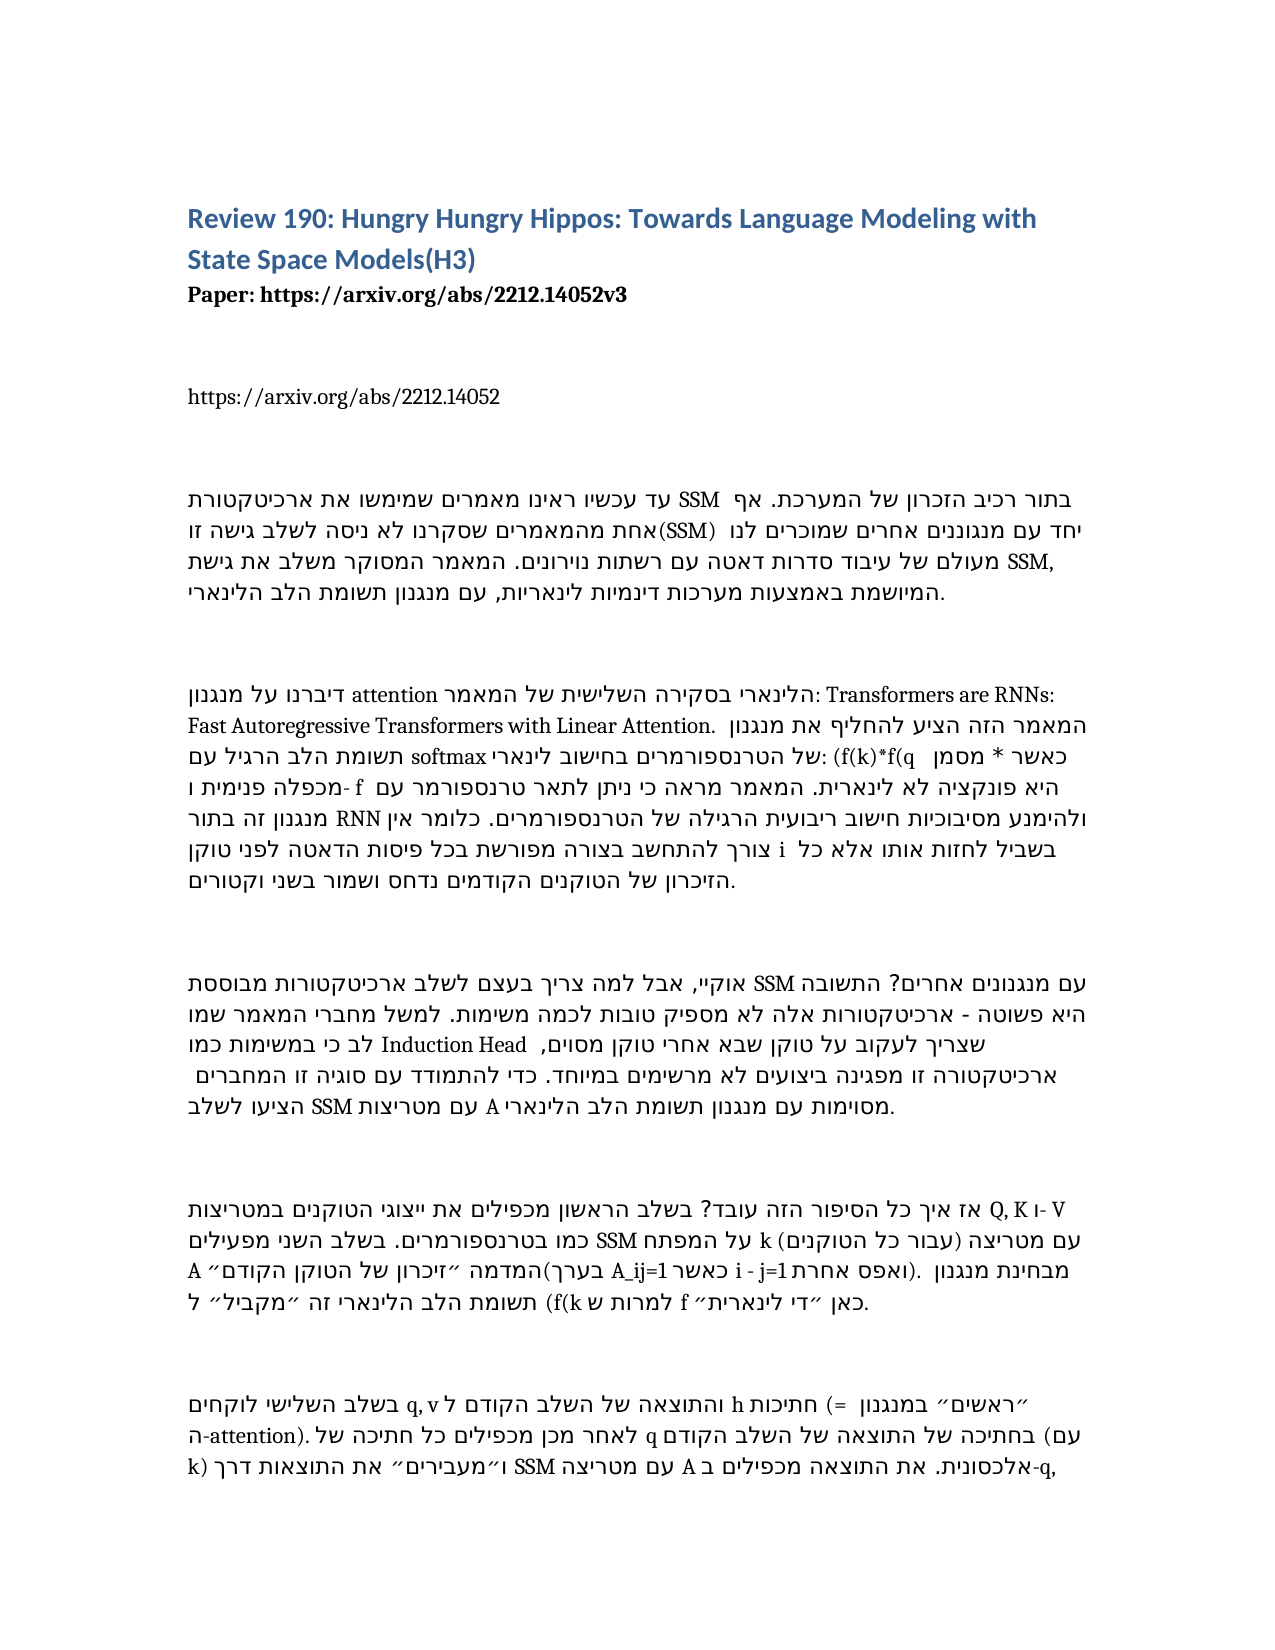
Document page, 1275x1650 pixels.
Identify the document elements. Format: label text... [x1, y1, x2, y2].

text Paper: https://arxiv.org/abs/2212.14052v3 [187, 282, 1087, 308]
text https://arxiv.org/abs/2212.14052 [187, 384, 1087, 410]
subtitle Review 190: Hungry Hungry Hippos: Towards Language Modeling with State Space Models(H3) [187, 200, 1087, 277]
text עד עכשיו ראינו מאמרים שמימשו את ארכיטקטורת SSM בתור רכיב הזכרון של המערכת. אף אחת מהמאמרים שסקרנו לא ניסה לשלב גישה זו(SSM) יחד עם מנגוננים אחרים שמוכרים לנו מעולם של עיבוד סדרות דאטה עם רשתות נוירונים. המאמר המסוקר משלב את גישת SSM, המיושמת באמצעות מערכות דינמיות לינאריות, עם מנגנון תשומת הלב הלינארי. [187, 486, 1087, 606]
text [187, 1391, 1087, 1480]
text דיברנו על מנגנון attention הלינארי בסקירה השלישית של המאמר: Transformers are RNNs: Fast Autoregressive Transformers with Linear Attention. המאמר הזה הציע להחליף את מנגנון תשומת הלב הרגיל עם softmax של הטרנספורמרים בחישוב לינארי: (f(k)*f(q כאשר * מסמן מכפלה פנימית ו- f היא פונקציה לא לינארית. המאמר מראה כי ניתן לתאר טרנספורמר עם מנגנון זה בתור RNN ולהימנע מסיבוכיות חישוב ריבועית הרגילה של הטרנספורמרים. כלומר אין צורך להתחשב בצורה מפורשת בכל פיסות הדאטה לפני טוקן i בשביל לחזות אותו אלא כל הזיכרון של הטוקנים הקודמים נדחס ושמור בשני וקטורים. [187, 682, 1087, 894]
text אוקיי, אבל למה צריך בעצם לשלב ארכיטקטורות מבוססת SSM עם מנגנונים אחרים? התשובה היא פשוטה - ארכיטקטורות אלה לא מספיק טובות לכמה משימות. למשל מחברי המאמר שמו לב כי במשימות כמו Induction Head שצריך לעקוב על טוקן שבא אחרי טוקן מסוים, ארכיטקטורה זו מפגינה ביצועים לא מרשימים במיוחד. כדי להתמודד עם סוגיה זו המחברים הציעו לשלב SSM עם מטריצות A מסוימות עם מנגנון תשומת הלב הלינארי. [187, 970, 1087, 1120]
text אז איך כל הסיפור הזה עובד? בשלב הראשון מכפילים את ייצוגי הטוקנים במטריצות Q, K ו- V כמו בטרנספורמרים. בשלב השני מפעילים SSM על המפתח k (עבור כל הטוקנים) עם מטריצה A המדמה ״זיכרון של הטוקן הקודם״(בערך A_ij=1 כאשר i - j=1 ואפס אחרת). מבחינת מנגנון תשומת הלב הלינארי זה ״מקביל״ ל (f(k למרות ש f כאן ״די לינארית״. [187, 1196, 1087, 1316]
